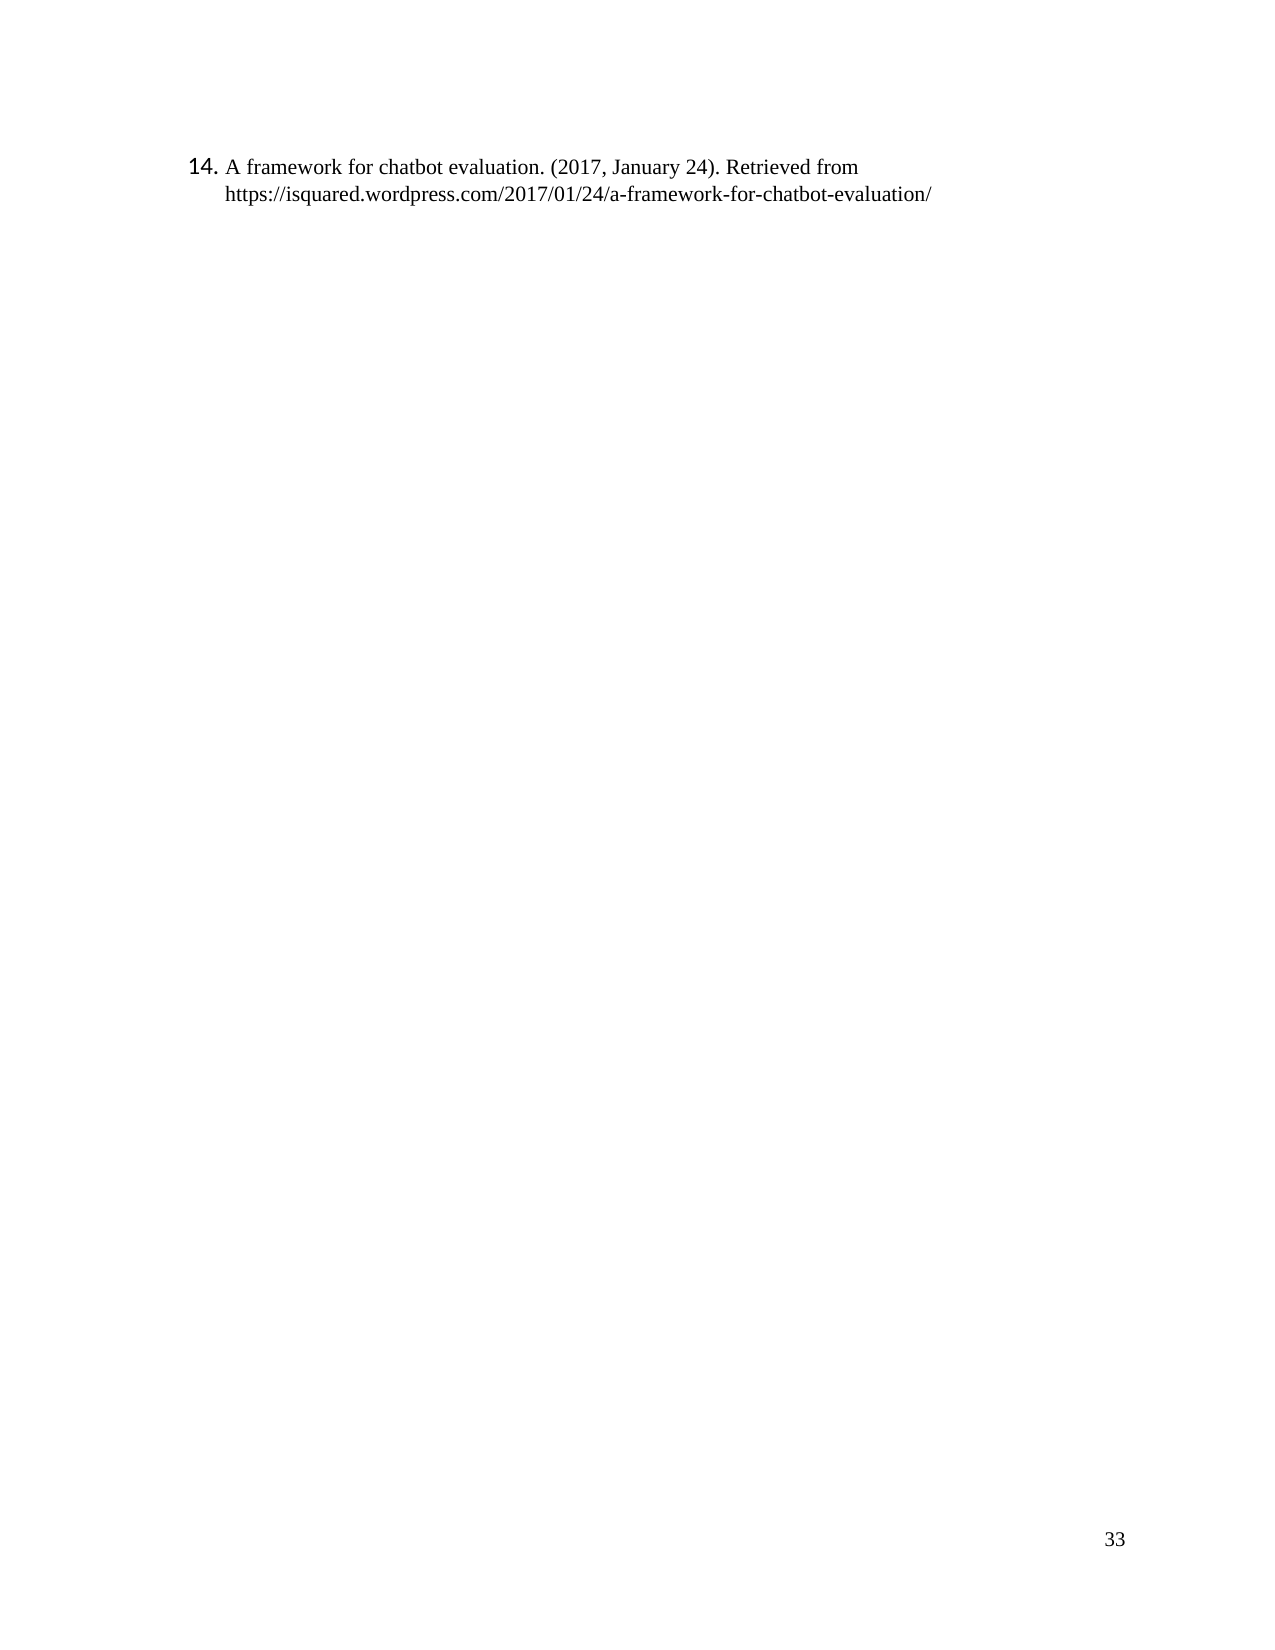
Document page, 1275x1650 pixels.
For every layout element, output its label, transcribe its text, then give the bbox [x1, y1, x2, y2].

list A framework for chatbot evaluation. (2017, January 24). Retrieved from https://isquared.wordpress.com/2017/01/24/a-framework-for-chatbot-evaluation/ [187, 150, 1125, 206]
